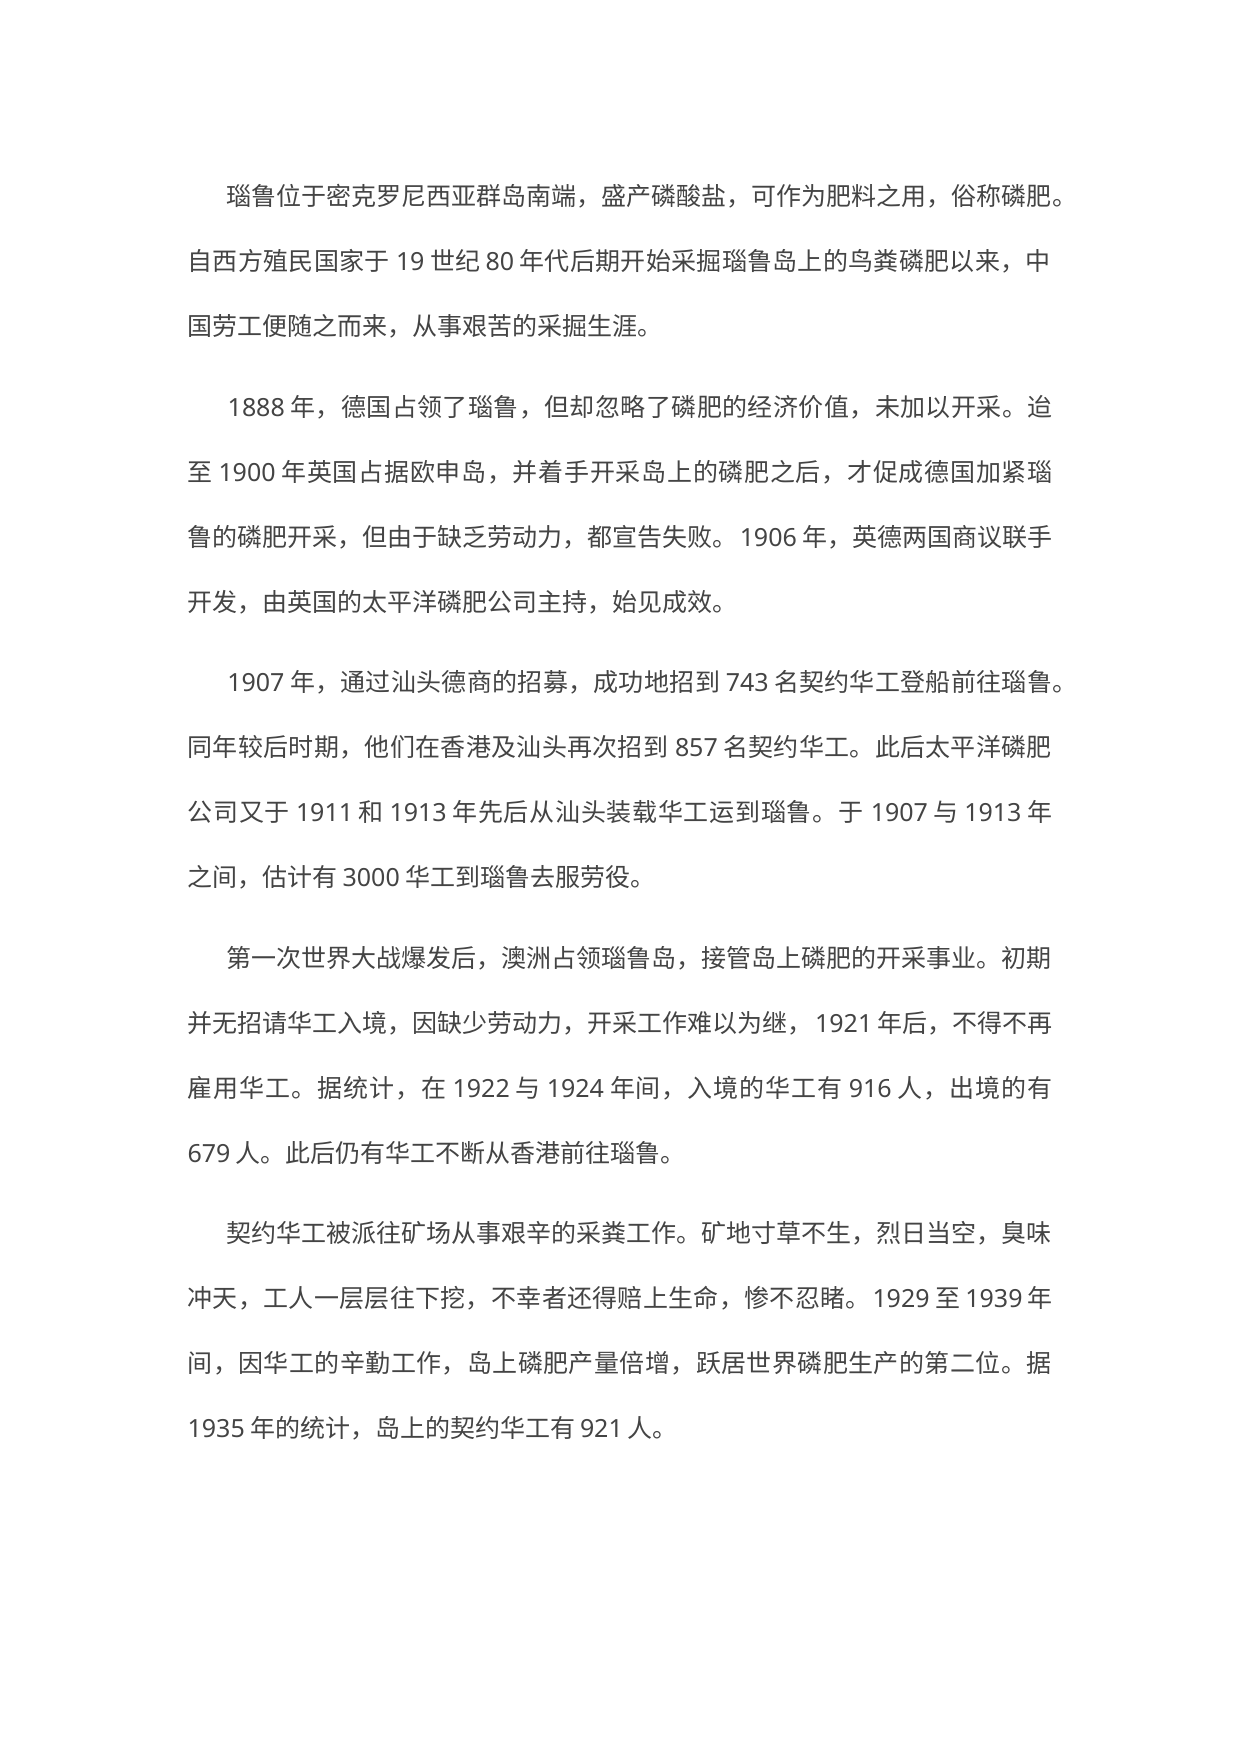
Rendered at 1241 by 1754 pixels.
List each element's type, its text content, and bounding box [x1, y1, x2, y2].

text 第一次世界大战爆发后，澳洲占领瑙鲁岛，接管岛上磷肥的开采事业。初期并无招请华工入境，因缺少劳动力，开采工作难以为继，1921年后，不得不再雇用华工。据统计，在1922与1924年间，入境的华工有916人，出境的有679人。此后仍有华工不断从香港前往瑙鲁。 [187, 924, 1053, 1184]
text 1907年，通过汕头德商的招募，成功地招到743名契约华工登船前往瑙鲁。同年较后时期，他们在香港及汕头再次招到857名契约华工。此后太平洋磷肥公司又于1911和1913年先后从汕头装载华工运到瑙鲁。于1907与1913年之间，估计有3000华工到瑙鲁去服劳役。 [187, 648, 1053, 908]
text 契约华工被派往矿场从事艰辛的采粪工作。矿地寸草不生，烈日当空，臭味冲天，工人一层层往下挖，不幸者还得赔上生命，惨不忍睹。1929至1939年间，因华工的辛勤工作，岛上磷肥产量倍增，跃居世界磷肥生产的第二位。据1935年的统计，岛上的契约华工有921人。 [187, 1199, 1053, 1459]
text 瑙鲁位于密克罗尼西亚群岛南端，盛产磷酸盐，可作为肥料之用，俗称磷肥。自西方殖民国家于19世纪80年代后期开始采掘瑙鲁岛上的鸟粪磷肥以来，中国劳工便随之而来，从事艰苦的采掘生涯。 [187, 162, 1053, 357]
text 1888年，德国占领了瑙鲁，但却忽略了磷肥的经济价值，未加以开采。迨至1900年英国占据欧申岛，并着手开采岛上的磷肥之后，才促成德国加紧瑙鲁的磷肥开采，但由于缺乏劳动力，都宣告失败。1906年，英德两国商议联手开发，由英国的太平洋磷肥公司主持，始见成效。 [187, 373, 1053, 633]
